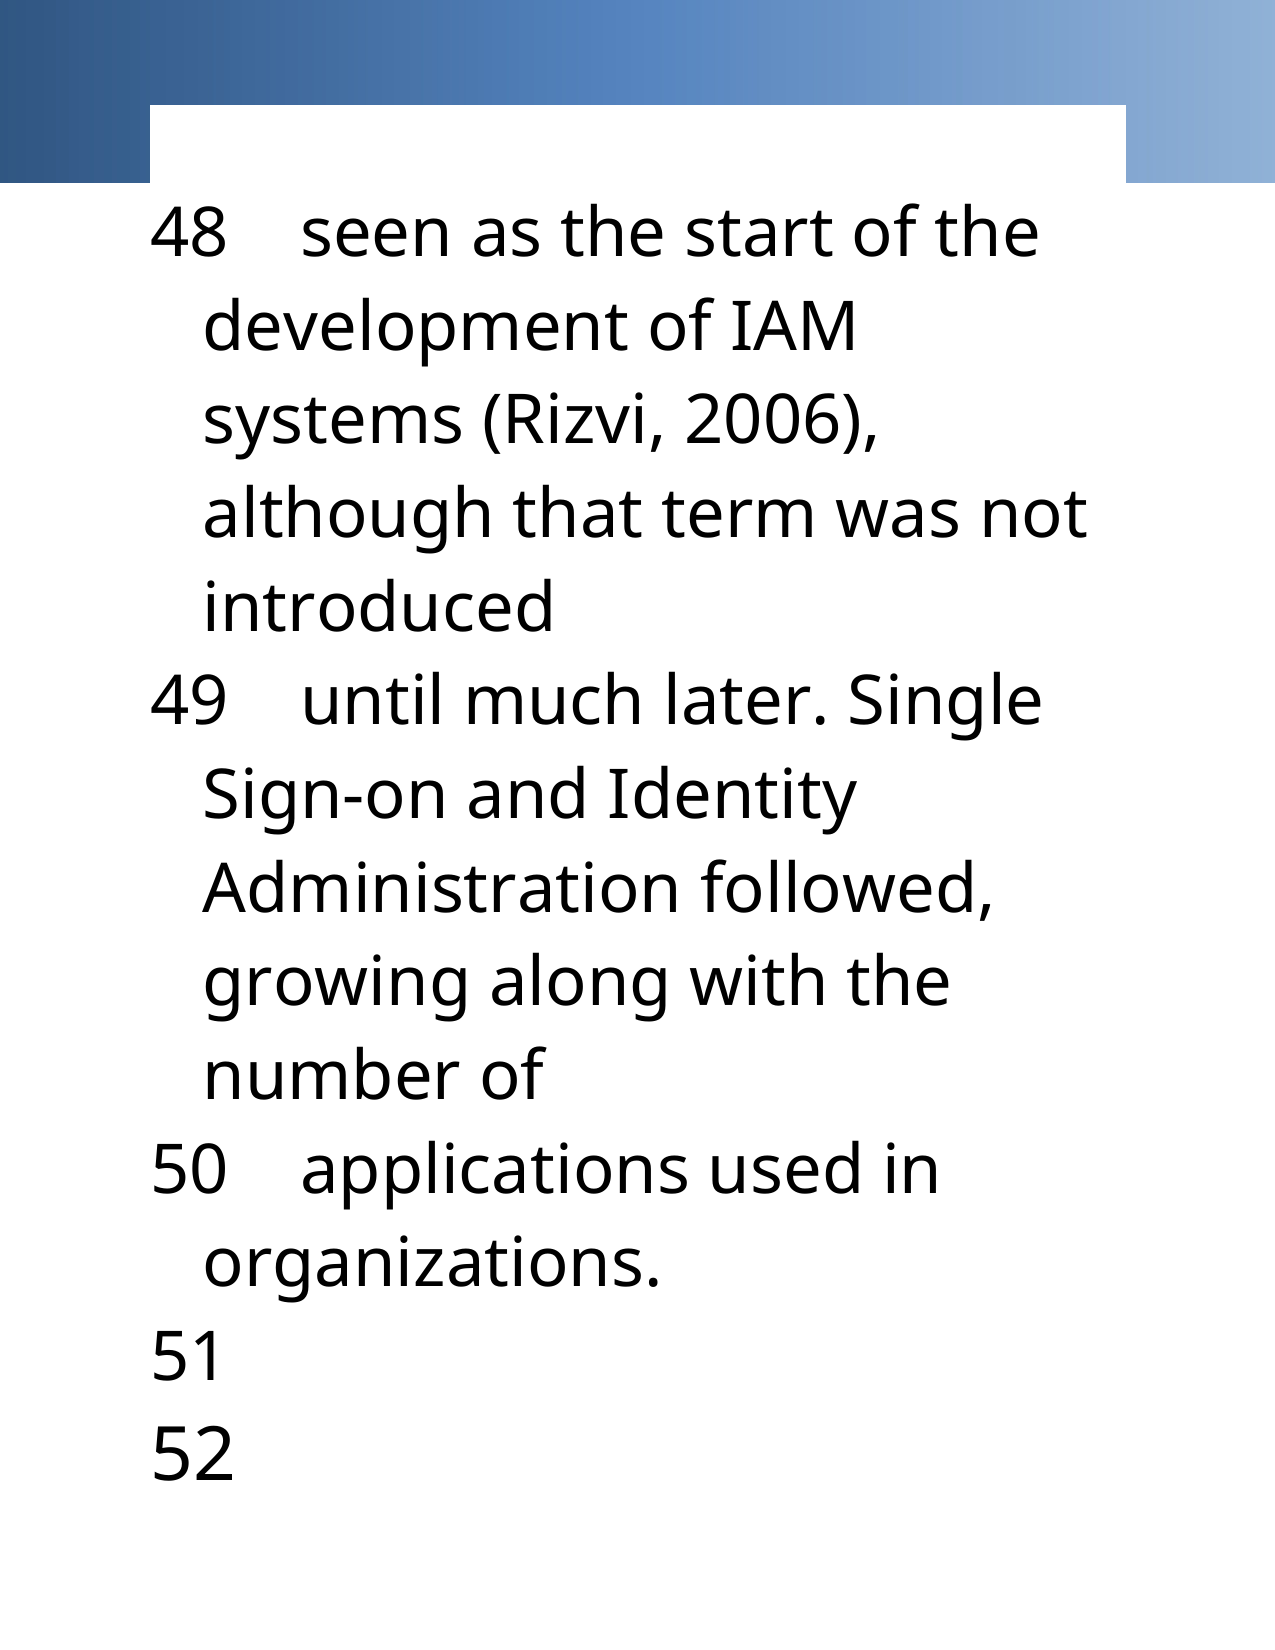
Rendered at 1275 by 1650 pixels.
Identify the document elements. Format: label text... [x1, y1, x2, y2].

picture [0, 0, 1275, 183]
list seen as the start of the development of IAM systems (Rizvi, 2006), although that term was not introduced [150, 105, 1126, 651]
list until much later. Single Sign-on and Identity Administration followed, growing along with the number of [150, 651, 1126, 1119]
list applications used in organizations. [150, 1119, 1126, 1307]
